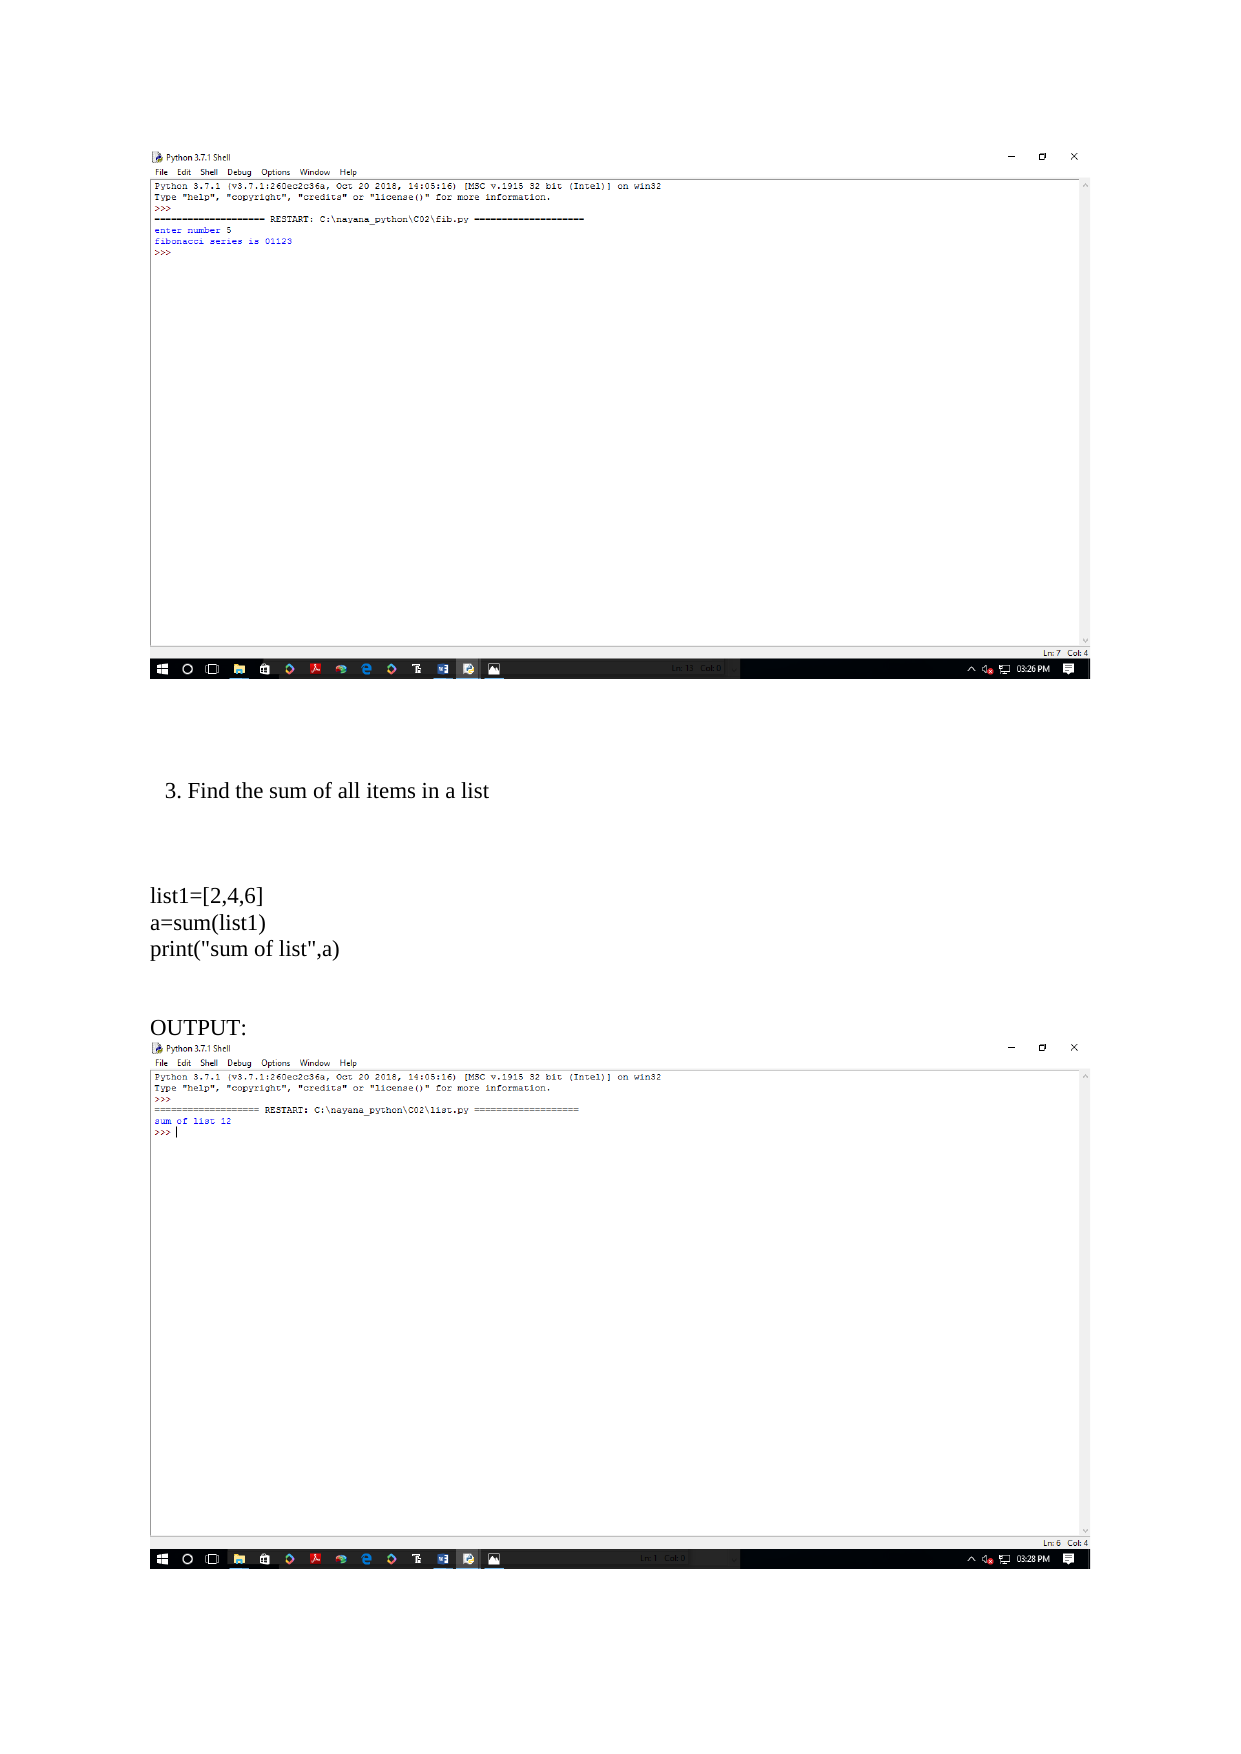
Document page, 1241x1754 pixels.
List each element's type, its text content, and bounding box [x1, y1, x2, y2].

picture [150, 1040, 1091, 1569]
text print("sum of list",a) [150, 935, 1090, 961]
text OUTPUT: [150, 1014, 1090, 1040]
picture [150, 150, 1091, 679]
text list1=[2,4,6] [150, 882, 1090, 909]
text a=sum(list1) [150, 909, 1090, 935]
text 3. Find the sum of all items in a list [164, 777, 1090, 803]
